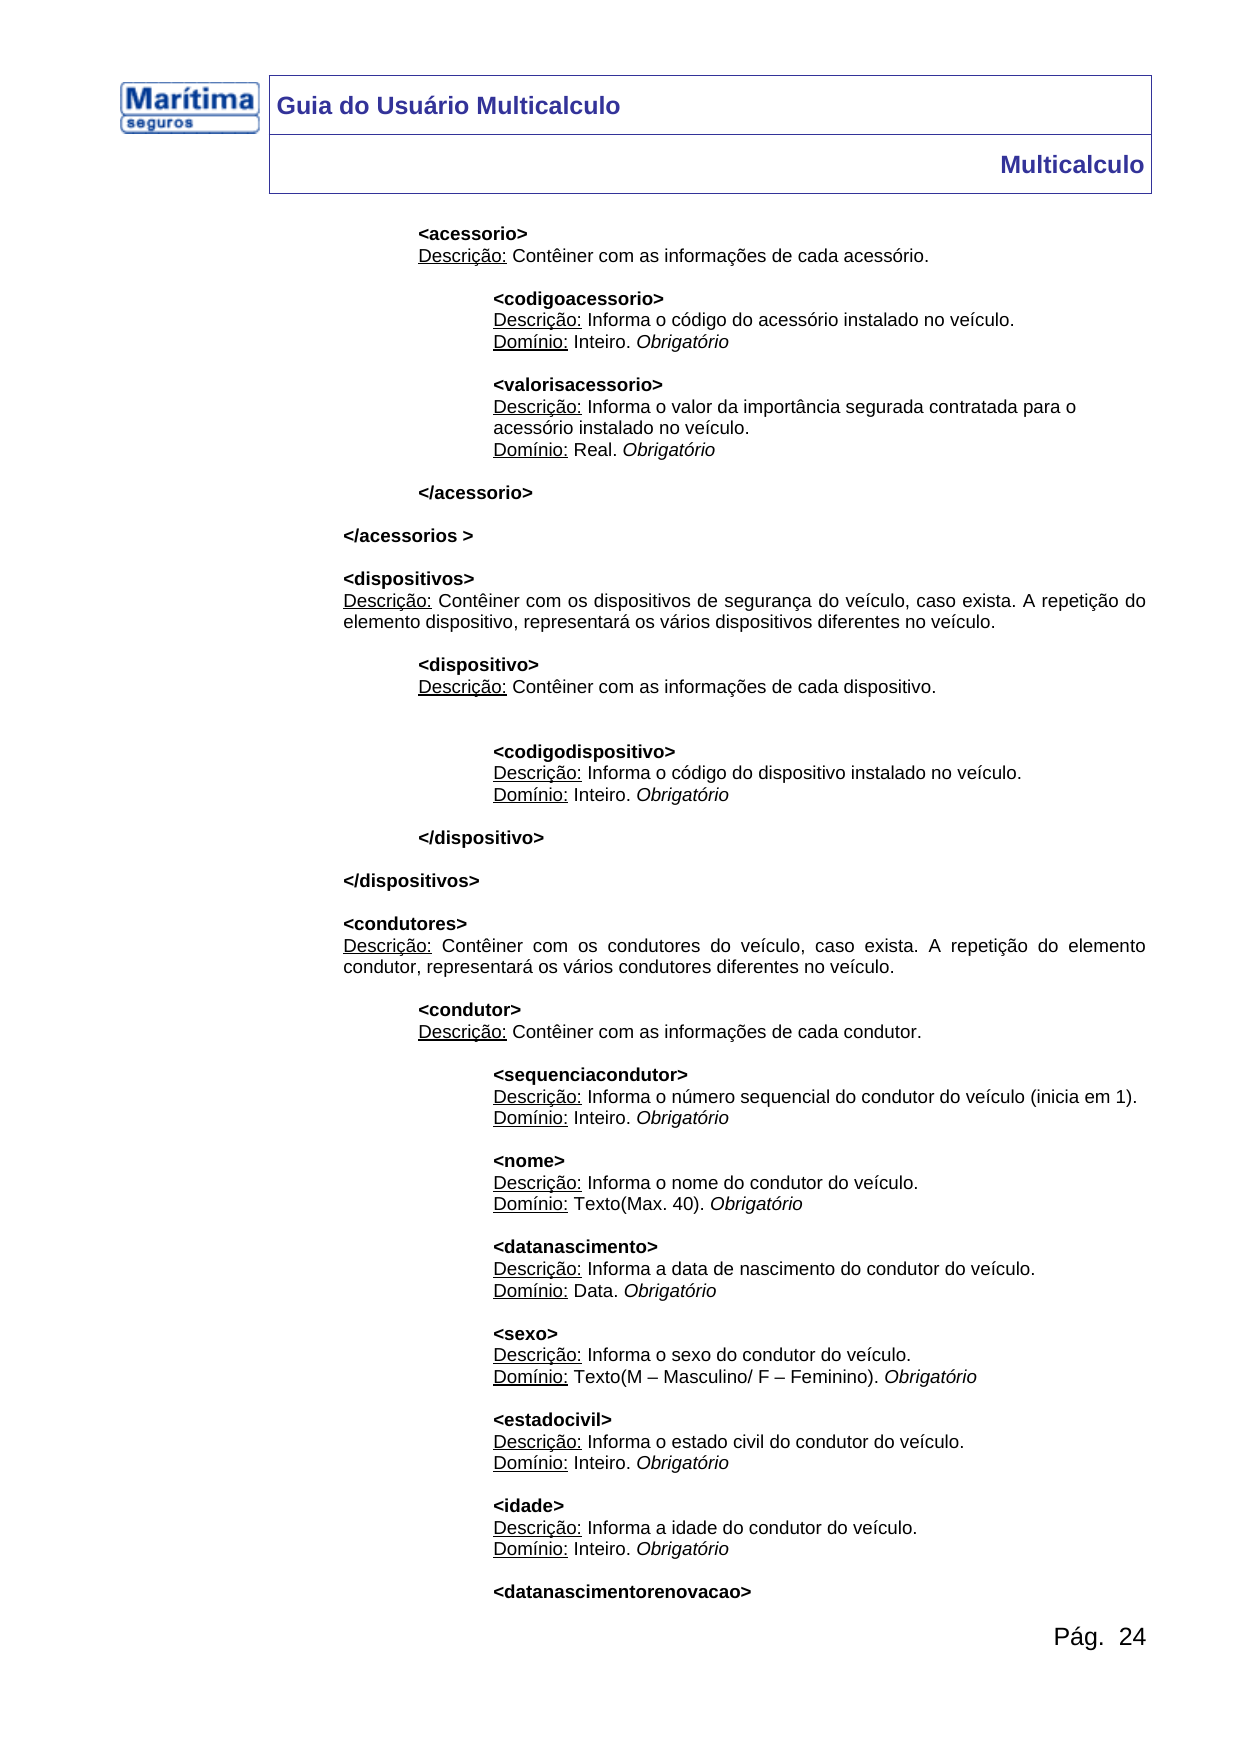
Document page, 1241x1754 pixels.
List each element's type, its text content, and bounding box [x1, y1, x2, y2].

text <dispositivos> [268, 568, 1146, 589]
text Descrição: Informa a data de nascimento do condutor do veículo. [493, 1258, 1146, 1279]
text Domínio: Texto(Max. 40). Obrigatório [418, 1193, 1146, 1215]
text Descrição: Informa o código do dispositivo instalado no veículo. [493, 762, 1146, 783]
text Domínio: Inteiro. Obrigatório [418, 1107, 1146, 1128]
text <nome> [418, 1150, 1146, 1172]
text <codigodispositivo> [418, 740, 1146, 762]
text Descrição: Contêiner com os condutores do veículo, caso exista. A repetição do elemento condutor, representará os vários condutores diferentes no veículo. [343, 934, 1146, 978]
text Descrição: Informa o sexo do condutor do veículo. [418, 1344, 1146, 1366]
text <condutor> [343, 999, 1146, 1021]
text Descrição: Informa a idade do condutor do veículo. [418, 1517, 1146, 1538]
text </acessorio> [343, 482, 1146, 503]
text Descrição: Informa o código do acessório instalado no veículo. [493, 309, 1146, 331]
text </dispositivo> [343, 827, 1146, 848]
text <idade> [493, 1495, 1146, 1517]
text <acessorio> [343, 223, 1146, 244]
text <datanascimento> [418, 1236, 1146, 1258]
text Domínio: Inteiro. Obrigatório [418, 331, 1146, 352]
text <codigoacessorio> [418, 288, 1146, 309]
text Descrição: Informa o número sequencial do condutor do veículo (inicia em 1). [493, 1085, 1146, 1107]
text <estadocivil> [493, 1409, 1146, 1430]
text Descrição: Contêiner com as informações de cada acessório. [343, 244, 1146, 266]
text </dispositivos> [268, 870, 1146, 891]
text Descrição: Contêiner com as informações de cada condutor. [343, 1021, 1146, 1042]
text Domínio: Texto(M – Masculino/ F – Feminino). Obrigatório [493, 1366, 1146, 1387]
text Domínio: Real. Obrigatório [418, 438, 1146, 460]
text <valorisacessorio> [418, 374, 1146, 395]
text Domínio: Data. Obrigatório [418, 1279, 1146, 1301]
text <datanascimentorenovacao> [493, 1581, 1146, 1603]
text Descrição: Contêiner com os dispositivos de segurança do veículo, caso exista. A repetição do elemento dispositivo, representará os vários dispositivos diferentes no veículo. [343, 589, 1146, 633]
text Domínio: Inteiro. Obrigatório [418, 1452, 1146, 1473]
text Descrição: Contêiner com as informações de cada dispositivo. [418, 676, 1146, 697]
text Descrição: Informa o nome do condutor do veículo. [418, 1172, 1146, 1193]
text <condutores> [268, 913, 1146, 934]
text <dispositivo> [343, 654, 1146, 676]
text Descrição: Informa o estado civil do condutor do veículo. [418, 1430, 1146, 1452]
text Descrição: Informa o valor da importância segurada contratada para o acessório instalado no veículo. [493, 395, 1146, 438]
text </acessorios > [268, 525, 1146, 546]
text <sequenciacondutor> [418, 1064, 1146, 1085]
text <sexo> [418, 1323, 1146, 1344]
text Domínio: Inteiro. Obrigatório [418, 1538, 1146, 1560]
picture [120, 82, 260, 134]
text Domínio: Inteiro. Obrigatório [418, 783, 1146, 805]
